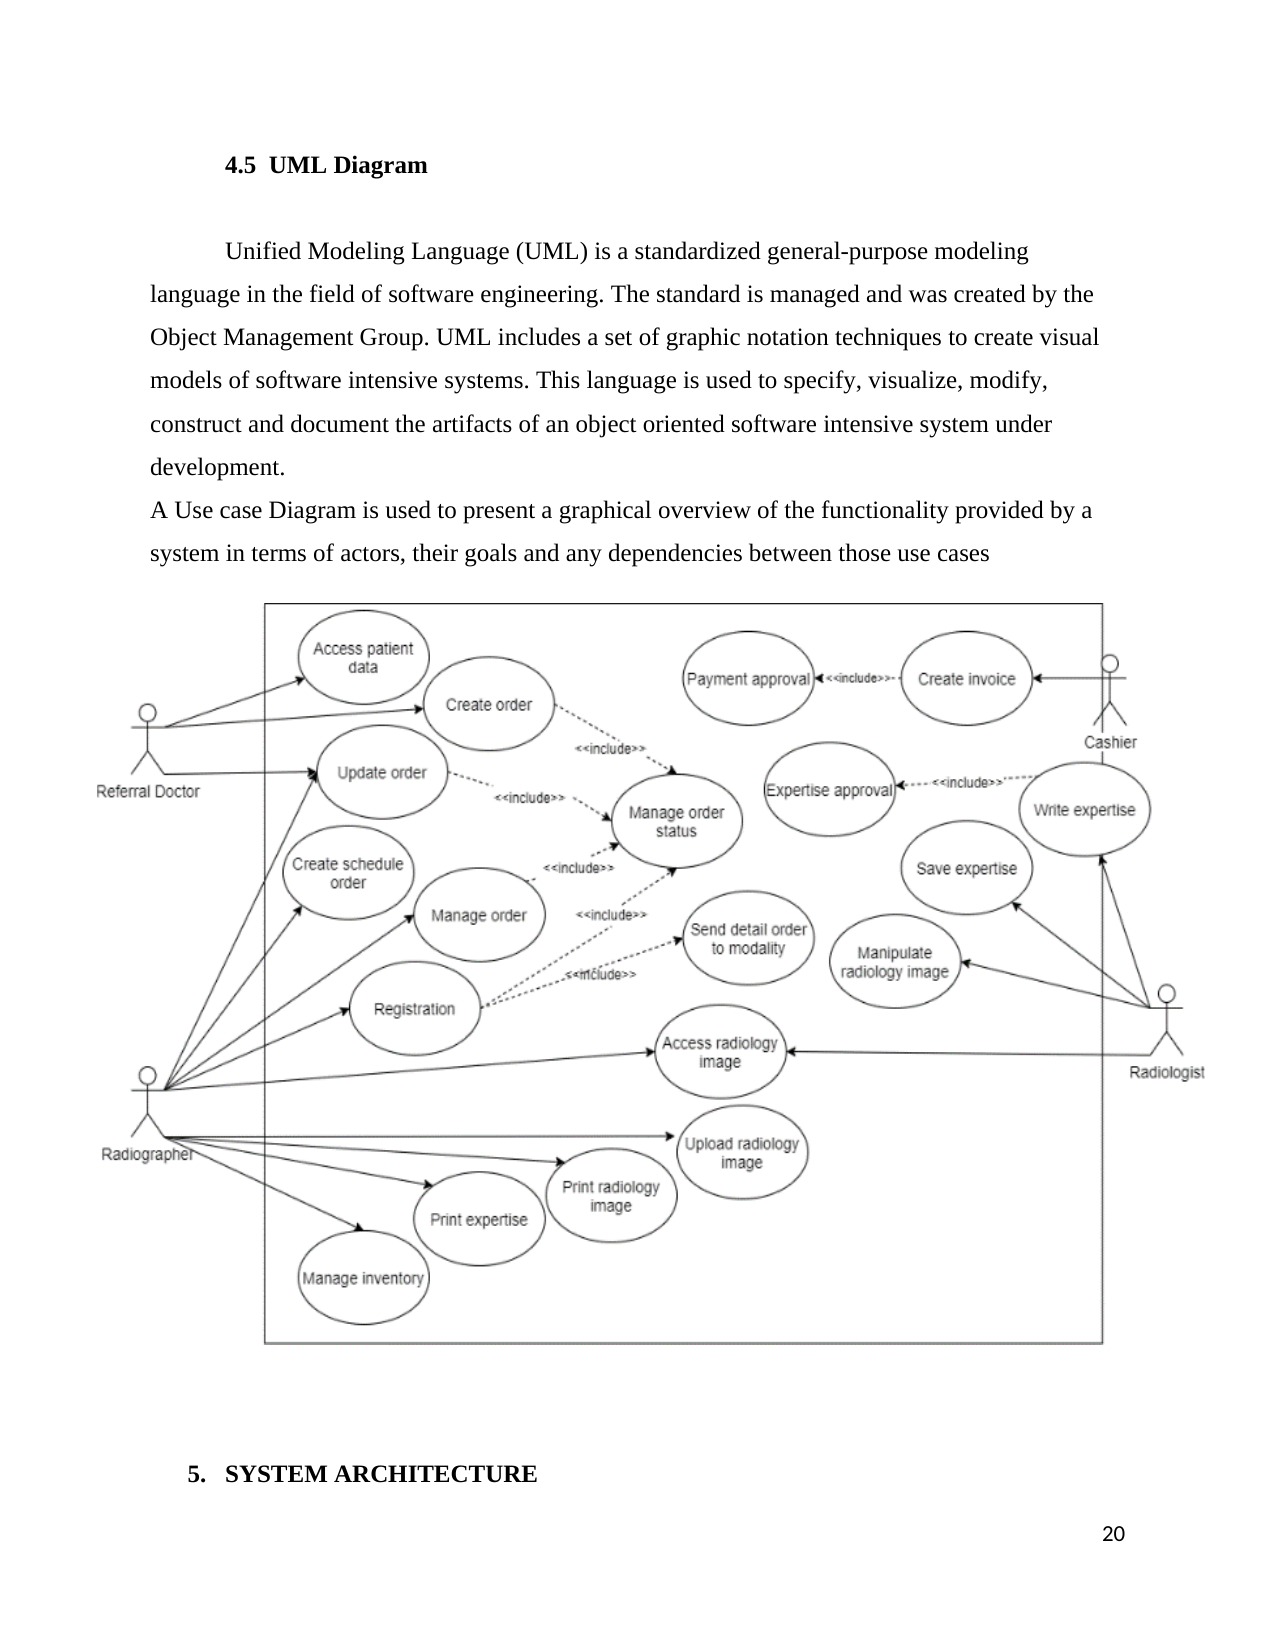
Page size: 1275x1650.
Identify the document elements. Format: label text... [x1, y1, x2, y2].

picture [96, 603, 1205, 1345]
text A Use case Diagram is used to present a graphical overview of the functionality provided by a system in terms of actors, their goals and any dependencies between those use cases [150, 495, 1125, 567]
list SYSTEM ARCHITECTURE [187, 1459, 1125, 1488]
text Unified Modeling Language (UML) is a standardized general-purpose modeling language in the field of software engineering. The standard is managed and was created by the Object Management Group. UML includes a set of graphic notation techniques to create visual models of software intensive systems. This language is used to specify, visualize, modify, construct and document the artifacts of an object oriented software intensive system under development. [150, 236, 1125, 481]
list UML Diagram [225, 150, 1125, 179]
